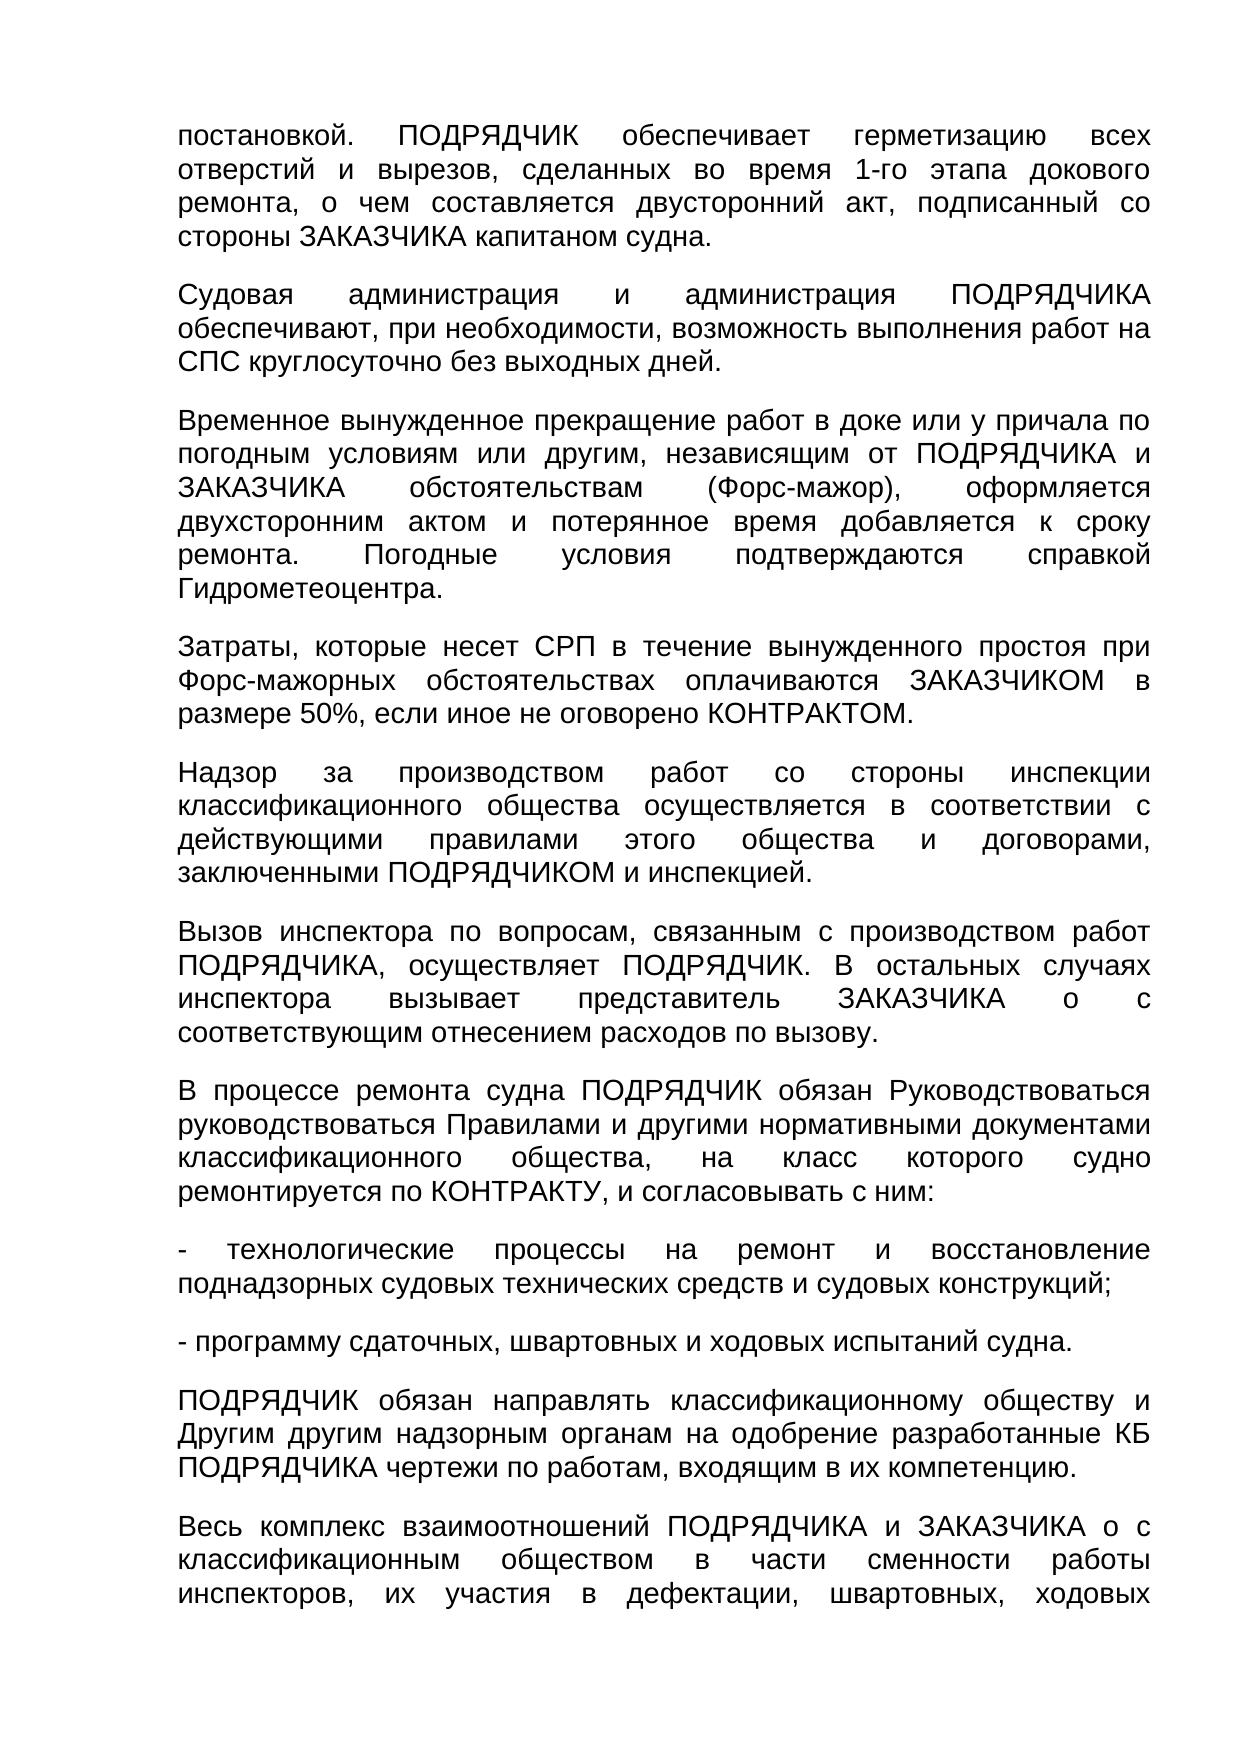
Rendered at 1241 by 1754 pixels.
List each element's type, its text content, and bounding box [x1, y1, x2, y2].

text - программу сдаточных, швартовных и ходовых испытаний судна. [177, 1324, 1152, 1358]
text Судовая администрация и администрация ПОДРЯДЧИКА обеспечивают, при необходимости, возможность выполнения работ на СПС круглосуточно без выходных дней. [177, 277, 1152, 378]
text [177, 118, 1152, 252]
text Временное вынужденное прекращение работ в доке или у причала по погодным условиям или другим, независящим от ПОДРЯДЧИКА и ЗАКАЗЧИКА обстоятельствам (Форс-мажор), оформляется двухсторонним актом и потерянное время добавляется к сроку ремонта. Погодные условия подтверждаются справкой Гидрометеоцентра. [177, 403, 1152, 604]
text Вызов инспектора по вопросам, связанным с производством работ ПОДРЯДЧИКА, осуществляет ПОДРЯДЧИК. В остальных случаях инспектора вызывает представитель ЗАКАЗЧИКА о с соответствующим отнесением расходов по вызову. [177, 914, 1152, 1048]
text В процессе ремонта судна ПОДРЯДЧИК обязан Руководствоваться руководствоваться Правилами и другими нормативными документами классификационного общества, на класс которого судно ремонтируется по КОНТРАКТУ, и согласовывать с ним: [177, 1073, 1152, 1207]
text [177, 1508, 1152, 1609]
text - технологические процессы на ремонт и восстановление поднадзорных судовых технических средств и судовых конструкций; [177, 1232, 1152, 1299]
text Затраты, которые несет СРП в течение вынужденного простоя при Форс-мажорных обстоятельствах оплачиваются ЗАКАЗЧИКОМ в размере 50%, если иное не оговорено КОНТРАКТОМ. [177, 629, 1152, 730]
text Надзор за производством работ со стороны инспекции классификационного общества осуществляется в соответствии с действующими правилами этого общества и договорами, заключенными ПОДРЯДЧИКОМ и инспекцией. [177, 755, 1152, 889]
text ПОДРЯДЧИК обязан направлять классификационному обществу и Другим другим надзорным органам на одобрение разработанные КБ ПОДРЯДЧИКА чертежи по работам, входящим в их компетенцию. [177, 1383, 1152, 1483]
